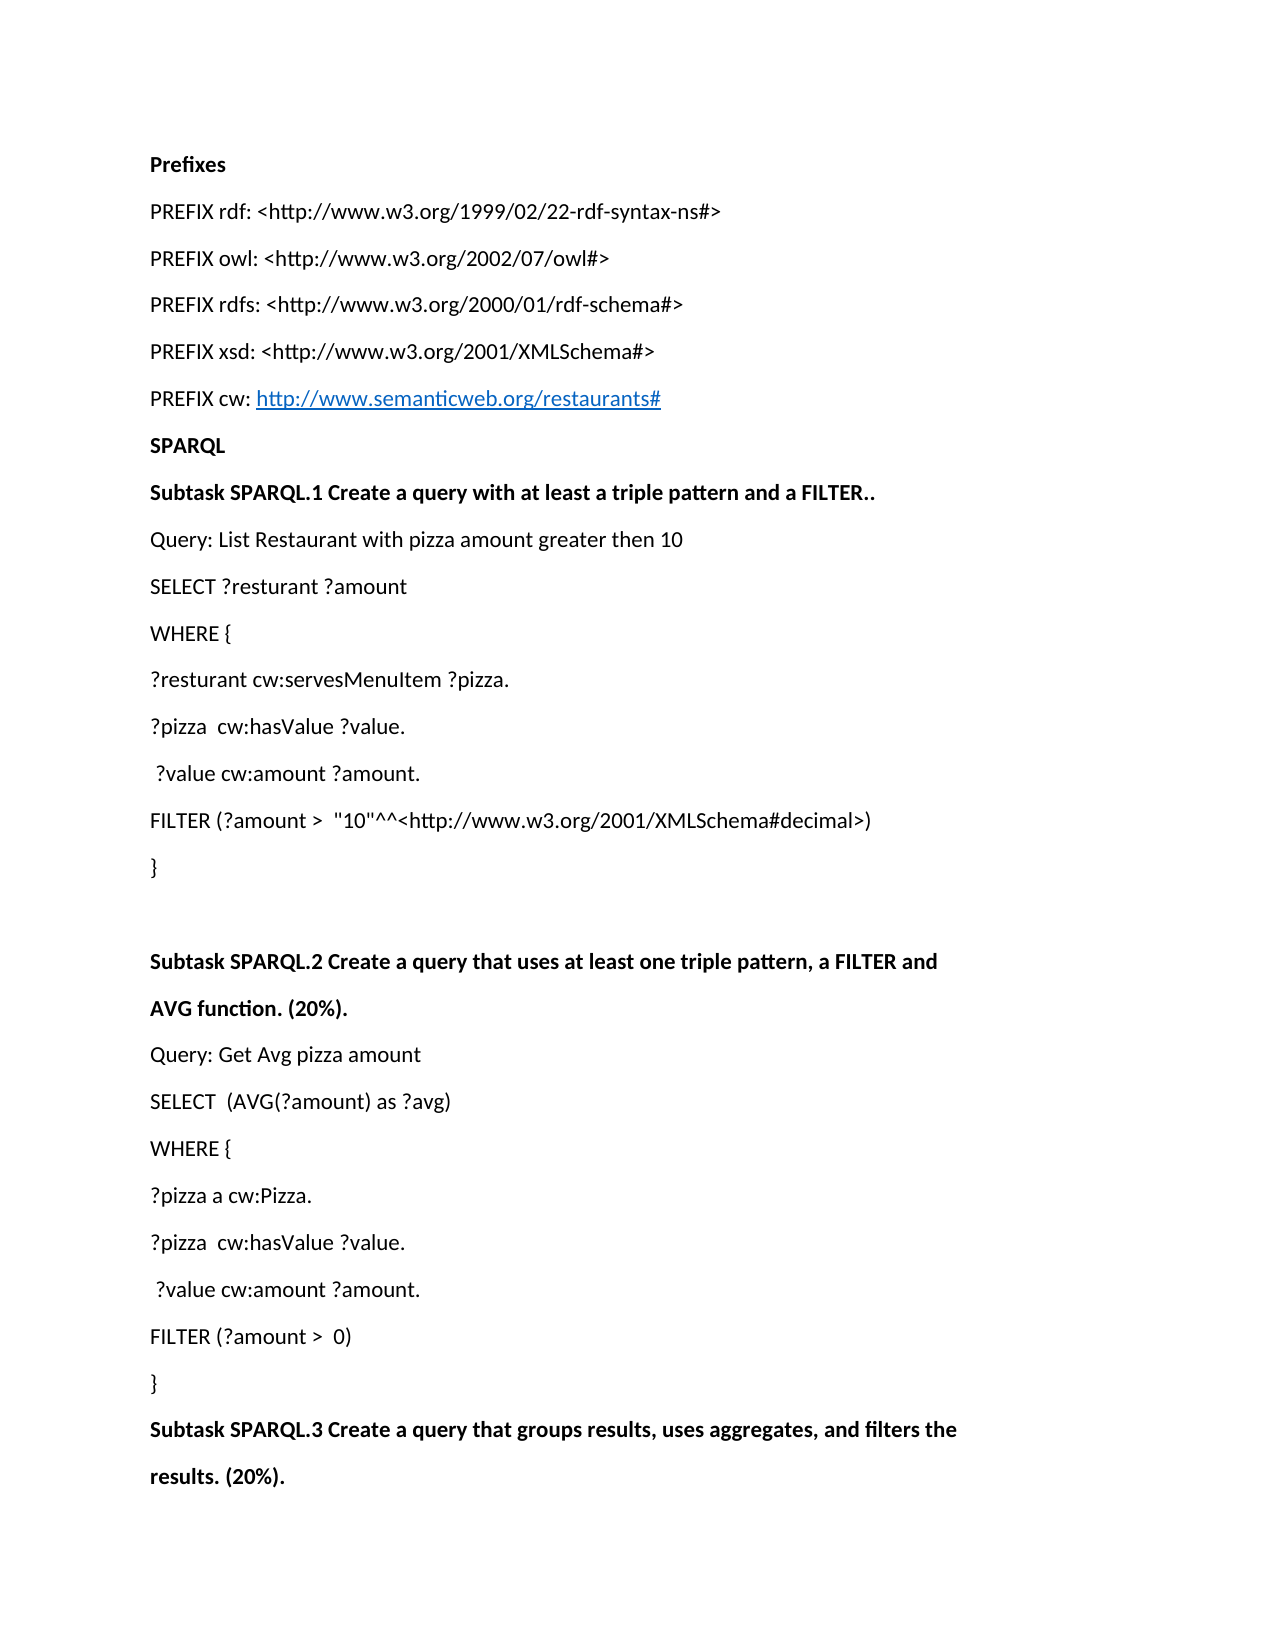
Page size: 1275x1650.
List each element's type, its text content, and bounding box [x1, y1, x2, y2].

text PREFIX rdfs: <http://www.w3.org/2000/01/rdf-schema#> [150, 291, 1125, 319]
text ?value cw:amount ?amount. [150, 759, 1125, 787]
text WHERE { [150, 619, 1125, 647]
text PREFIX owl: <http://www.w3.org/2002/07/owl#> [150, 244, 1125, 272]
text FILTER (?amount > "10"^^<http://www.w3.org/2001/XMLSchema#decimal>) [150, 806, 1125, 834]
text Subtask SPARQL.1 Create a query with at least a triple pattern and a FILTER.. [150, 478, 1125, 506]
text ?pizza cw:hasValue ?value. [150, 1228, 1125, 1256]
text PREFIX rdf: <http://www.w3.org/1999/02/22-rdf-syntax-ns#> [150, 197, 1125, 225]
text results. (20%). [150, 1462, 1125, 1491]
text FILTER (?amount > 0) [150, 1322, 1125, 1350]
text Subtask SPARQL.3 Create a query that groups results, uses aggregates, and filters the [150, 1416, 1125, 1444]
text SELECT (AVG(?amount) as ?avg) [150, 1087, 1125, 1116]
text } [150, 853, 1125, 881]
text Prefixes [150, 150, 1125, 178]
text Query: List Restaurant with pizza amount greater then 10 [150, 525, 1125, 553]
text Query: Get Avg pizza amount [150, 1041, 1125, 1069]
text } [150, 1369, 1125, 1397]
text PREFIX cw: http://www.semanticweb.org/restaurants# [150, 384, 1125, 412]
text WHERE { [150, 1134, 1125, 1162]
text ?pizza a cw:Pizza. [150, 1181, 1125, 1209]
text AVG function. (20%). [150, 994, 1125, 1022]
text ?value cw:amount ?amount. [150, 1275, 1125, 1303]
text Subtask SPARQL.2 Create a query that uses at least one triple pattern, a FILTER and [150, 947, 1125, 975]
text PREFIX xsd: <http://www.w3.org/2001/XMLSchema#> [150, 337, 1125, 366]
text ?resturant cw:servesMenuItem ?pizza. [150, 666, 1125, 694]
text SELECT ?resturant ?amount [150, 572, 1125, 600]
text ?pizza cw:hasValue ?value. [150, 712, 1125, 741]
text SPARQL [150, 431, 1125, 459]
